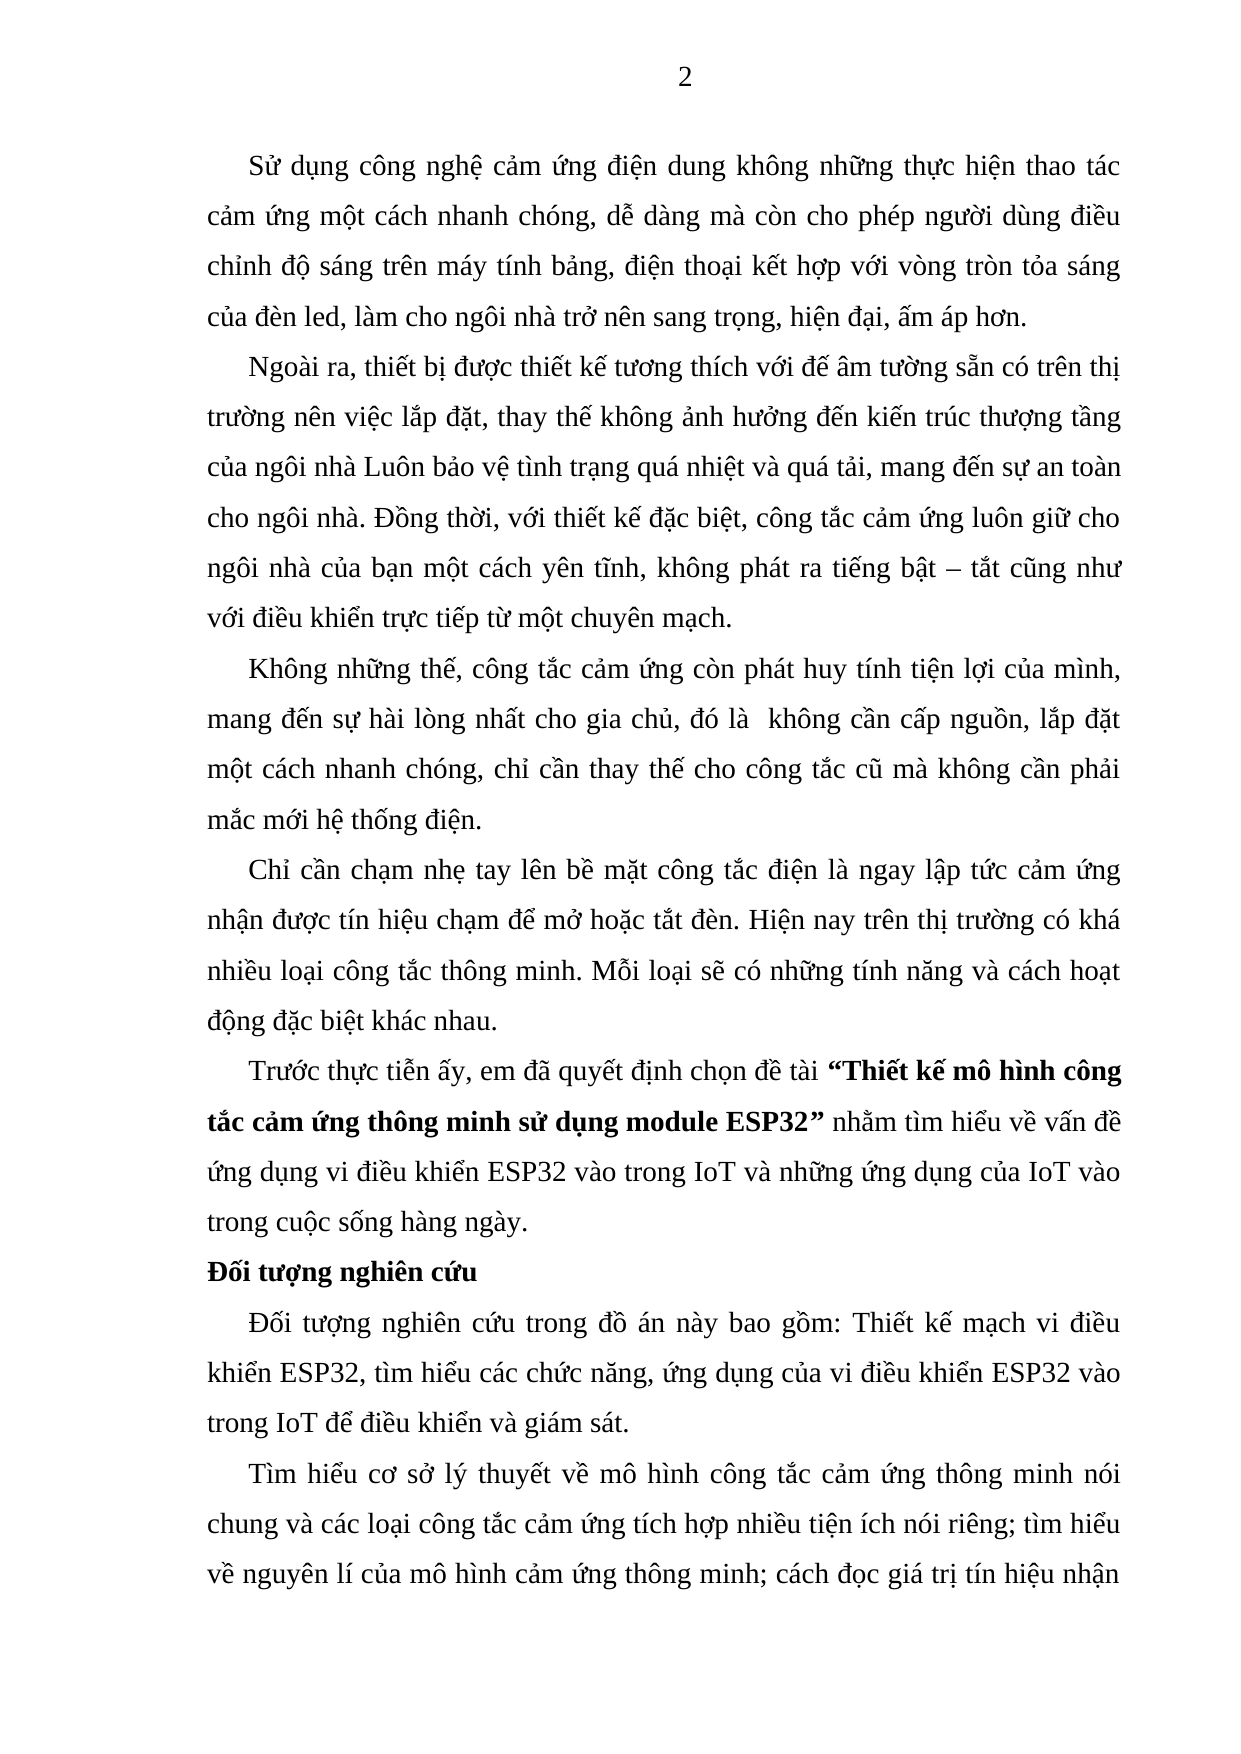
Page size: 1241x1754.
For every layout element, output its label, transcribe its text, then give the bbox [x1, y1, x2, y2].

text Sử dụng công nghệ cảm ứng điện dung không những thực hiện thao tác cảm ứng một cách nhanh chóng, dễ dàng mà còn cho phép người dùng điều chỉnh độ sáng trên máy tính bảng, điện thoại kết hợp với vòng tròn tỏa sáng của đèn led, làm cho ngôi nhà trở nên sang trọng, hiện đại, ấm áp hơn. [207, 148, 1122, 332]
text Ngoài ra, thiết bị được thiết kế tương thích với đế âm tường sẵn có trên thị trường nên việc lắp đặt, thay thế không ảnh hưởng đến kiến trúc thượng tầng của ngôi nhà Luôn bảo vệ tình trạng quá nhiệt và quá tải, mang đến sự an toàn cho ngôi nhà. Đồng thời, với thiết kế đặc biệt, công tắc cảm ứng luôn giữ cho ngôi nhà của bạn một cách yên tĩnh, không phát ra tiếng bật – tắt cũng như với điều khiển trực tiếp từ một chuyên mạch. [207, 349, 1122, 634]
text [207, 1456, 1122, 1590]
text Đối tượng nghiên cứu trong đồ án này bao gồm: Thiết kế mạch vi điều khiển ESP32, tìm hiểu các chức năng, ứng dụng của vi điều khiển ESP32 vào trong IoT để điều khiển và giám sát. [207, 1305, 1122, 1439]
text Không những thế, công tắc cảm ứng còn phát huy tính tiện lợi của mình, mang đến sự hài lòng nhất cho gia chủ, đó là không cần cấp nguồn, lắp đặt một cách nhanh chóng, chỉ cần thay thế cho công tắc cũ mà không cần phải mắc mới hệ thống điện. [207, 651, 1122, 835]
text Đối tượng nghiên cứu [207, 1254, 1122, 1288]
text Chỉ cần chạm nhẹ tay lên bề mặt công tắc điện là ngay lập tức cảm ứng nhận được tín hiệu chạm để mở hoặc tắt đèn. Hiện nay trên thị trường có khá nhiều loại công tắc thông minh. Mỗi loại sẽ có những tính năng và cách hoạt động đặc biệt khác nhau. [207, 852, 1122, 1037]
text Trước thực tiễn ấy, em đã quyết định chọn đề tài “Thiết kế mô hình công tắc cảm ứng thông minh sử dụng module ESP32” nhằm tìm hiểu về vấn đề ứng dụng vi điều khiển ESP32 vào trong IoT và những ứng dụng của IoT vào trong cuộc sống hàng ngày. [207, 1053, 1122, 1238]
